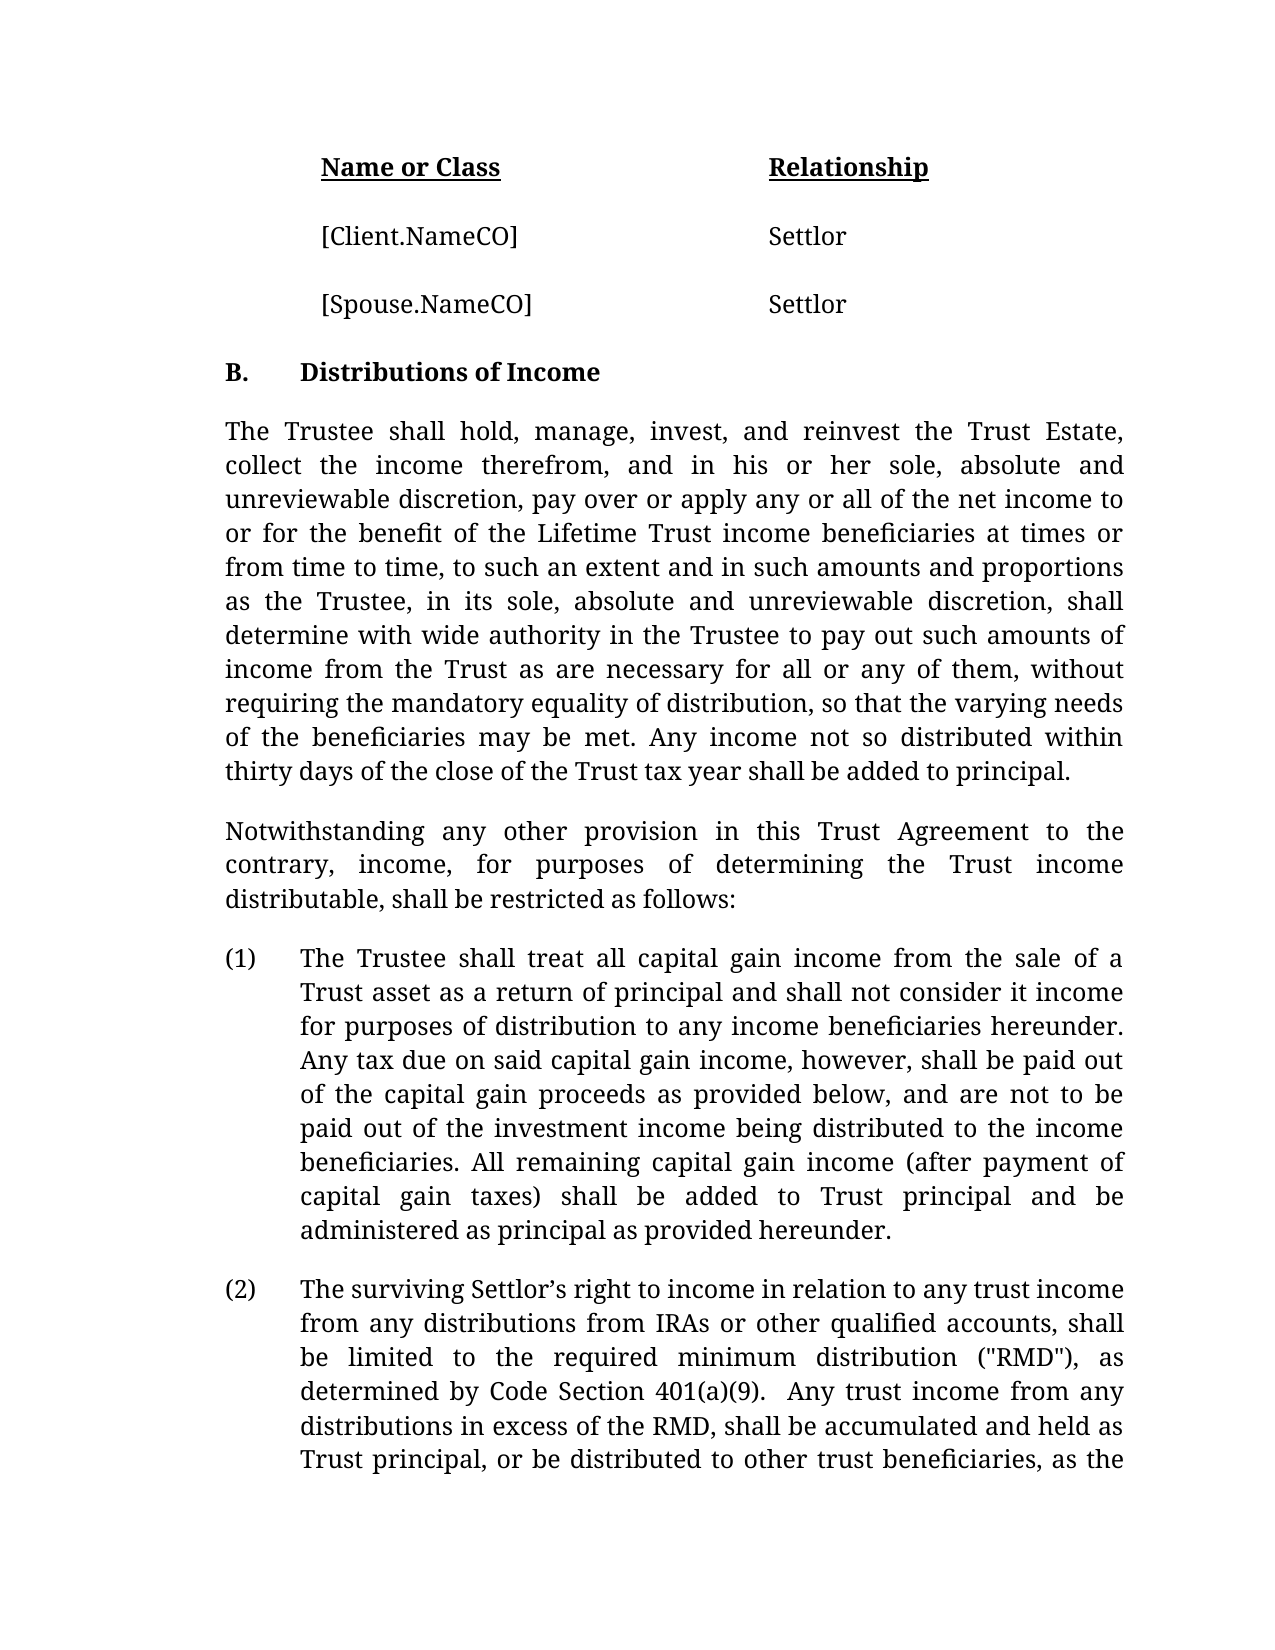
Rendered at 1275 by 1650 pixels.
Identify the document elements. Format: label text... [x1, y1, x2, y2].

table_cell Settlor [607, 218, 1157, 286]
text The Trustee shall hold, manage, invest, and reinvest the Trust Estate, collect the income therefrom, and in his or her sole, absolute and unreviewable discretion, pay over or apply any or all of the net income to or for the benefit of the Lifetime Trust income beneficiaries at times or from time to time, to such an extent and in such amounts and proportions as the Trustee, in its sole, absolute and unreviewable discretion, shall determine with wide authority in the Trustee to pay out such amounts of income from the Trust as are necessary for all or any of them, without requiring the mandatory equality of distribution, so that the varying needs of the beneficiaries may be met. Any income not so distributed within thirty days of the close of the Trust tax year shall be added to principal. [225, 413, 1125, 788]
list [225, 1272, 1125, 1476]
subtitle Distributions of Income [225, 354, 1125, 388]
table_cell [159, 218, 607, 286]
list The Trustee shall treat all capital gain income from the sale of a Trust asset as a return of principal and shall not consider it income for purposes of distribution to any income beneficiaries hereunder. Any tax due on said capital gain income, however, shall be paid out of the capital gain proceeds as provided below, and are not to be paid out of the investment income being distributed to the income beneficiaries. All remaining capital gain income (after payment of capital gain taxes) shall be added to Trust principal and be administered as principal as provided hereunder. [225, 940, 1125, 1247]
text Notwithstanding any other provision in this Trust Agreement to the contrary, income, for purposes of determining the Trust income distributable, shall be restricted as follows: [225, 813, 1125, 915]
table_header Relationship [607, 150, 1157, 218]
table_cell [159, 286, 607, 354]
table_header Name or Class [159, 150, 607, 218]
table_cell Settlor [607, 286, 1157, 354]
